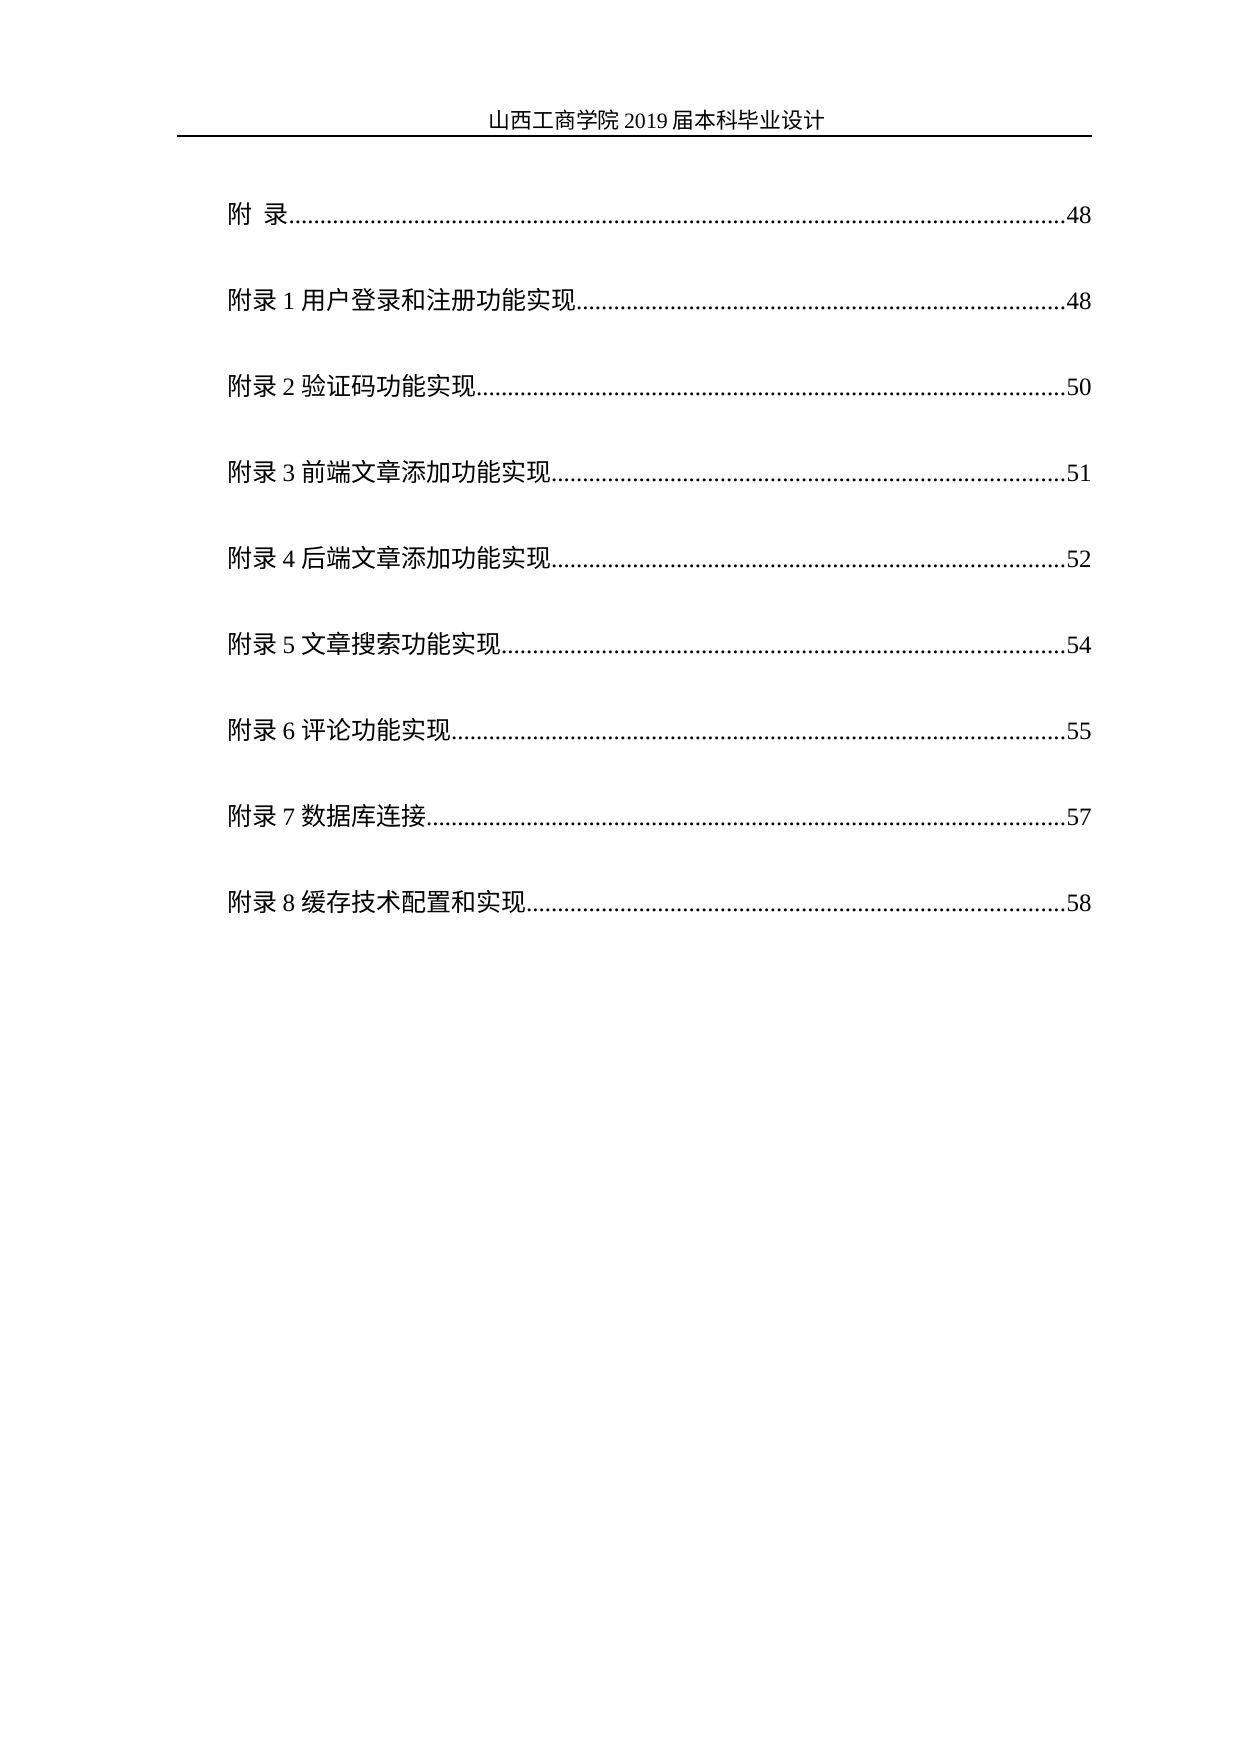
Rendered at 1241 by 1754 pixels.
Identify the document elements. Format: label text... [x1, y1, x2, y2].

text 附录3 前端文章添加功能实现 51 [177, 437, 1092, 504]
text 附录2 验证码功能实现 50 [177, 351, 1092, 418]
text 附录6 评论功能实现 55 [177, 695, 1092, 763]
text 附录1 用户登录和注册功能实现 48 [177, 264, 1092, 332]
text 附录4 后端文章添加功能实现 52 [177, 523, 1092, 591]
text 附 录 48 [177, 178, 1092, 246]
text 附录5 文章搜索功能实现 54 [177, 609, 1092, 677]
text 附录7 数据库连接 57 [177, 781, 1092, 849]
text 附录8 缓存技术配置和实现 58 [177, 867, 1092, 935]
